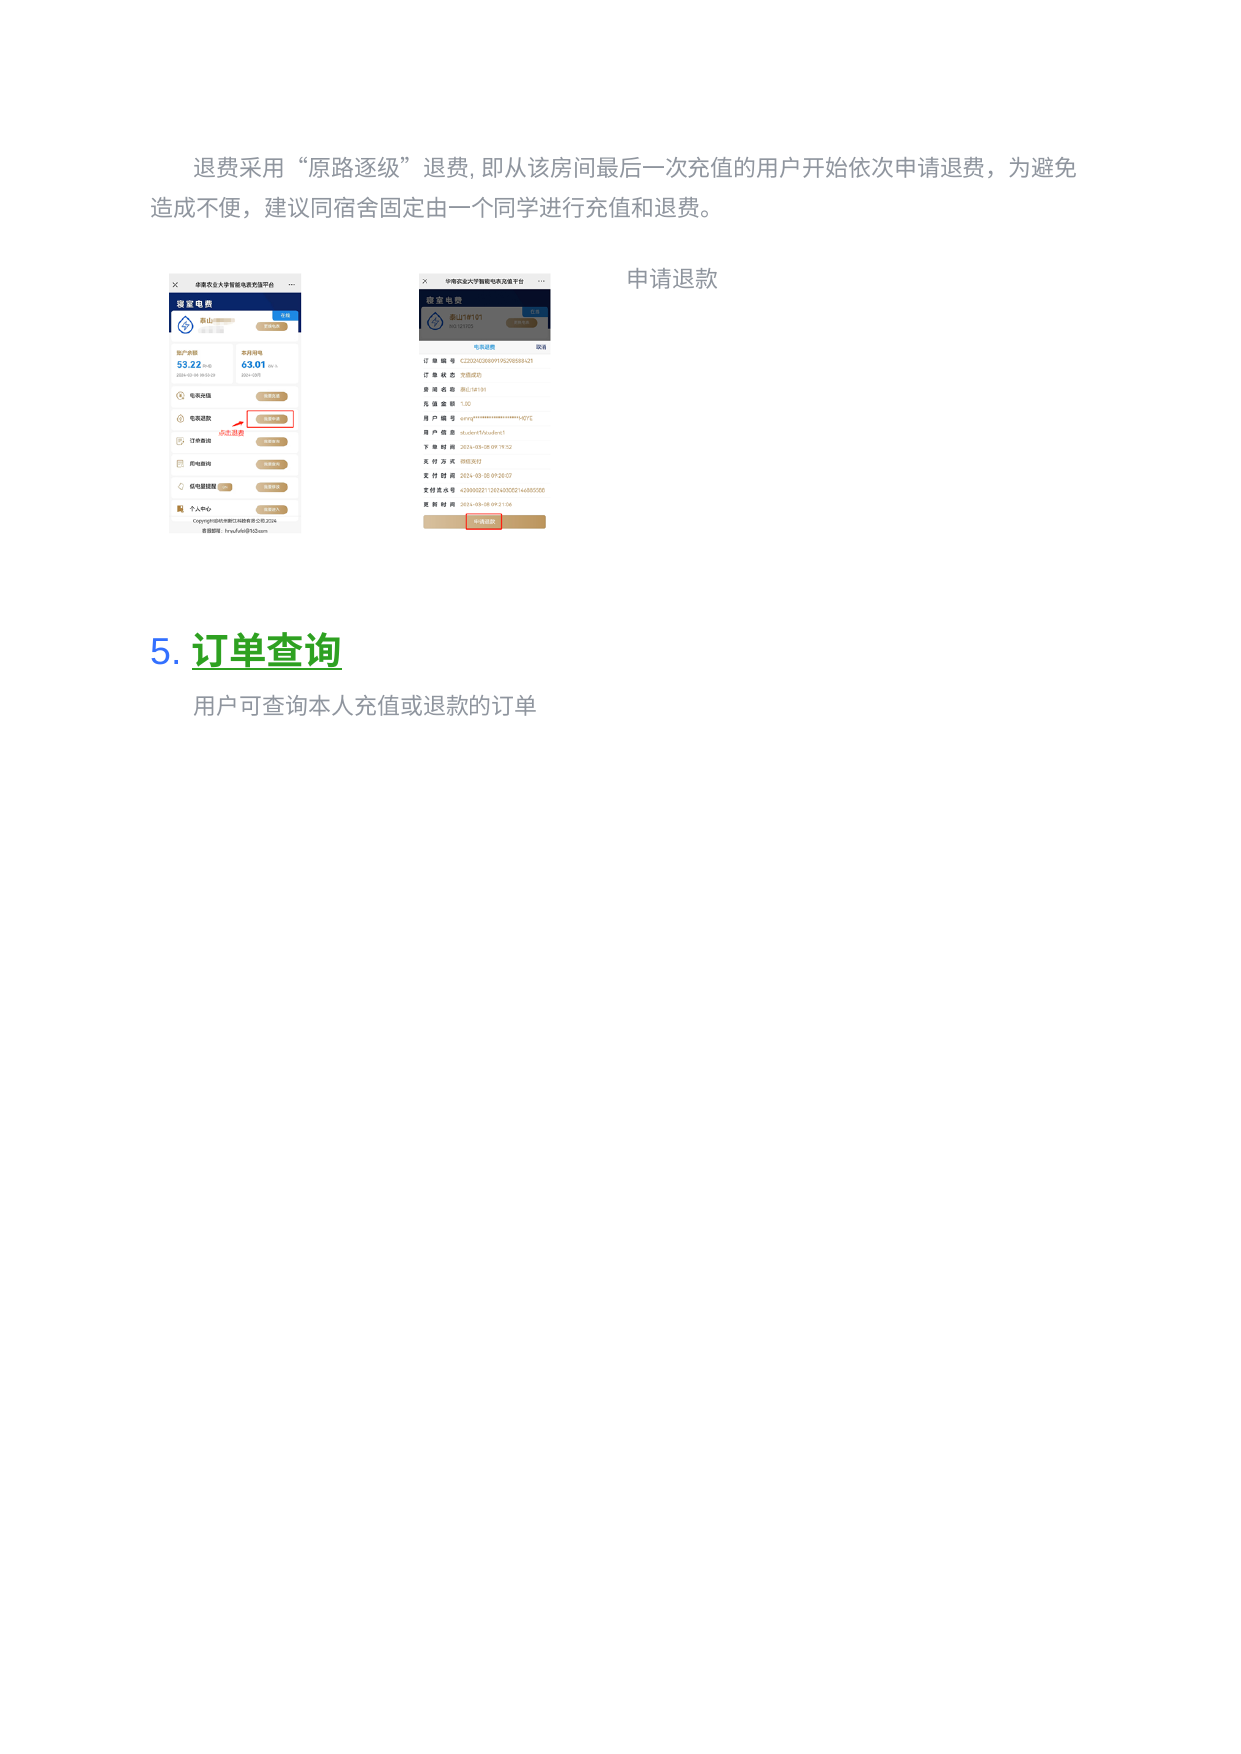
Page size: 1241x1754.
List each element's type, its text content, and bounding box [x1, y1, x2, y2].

text 用户可查询本人充值或退款的订单 [150, 688, 1090, 721]
table_header 申请退款 [570, 242, 1001, 564]
text 退费采用“原路逐级”退费, 即从该房间最后一次充值的用户开始依次申请退费，为避免造成不便，建议同宿舍固定由一个同学进行充值和退费。 [150, 150, 1090, 223]
table_header [139, 242, 570, 564]
picture [151, 260, 558, 544]
